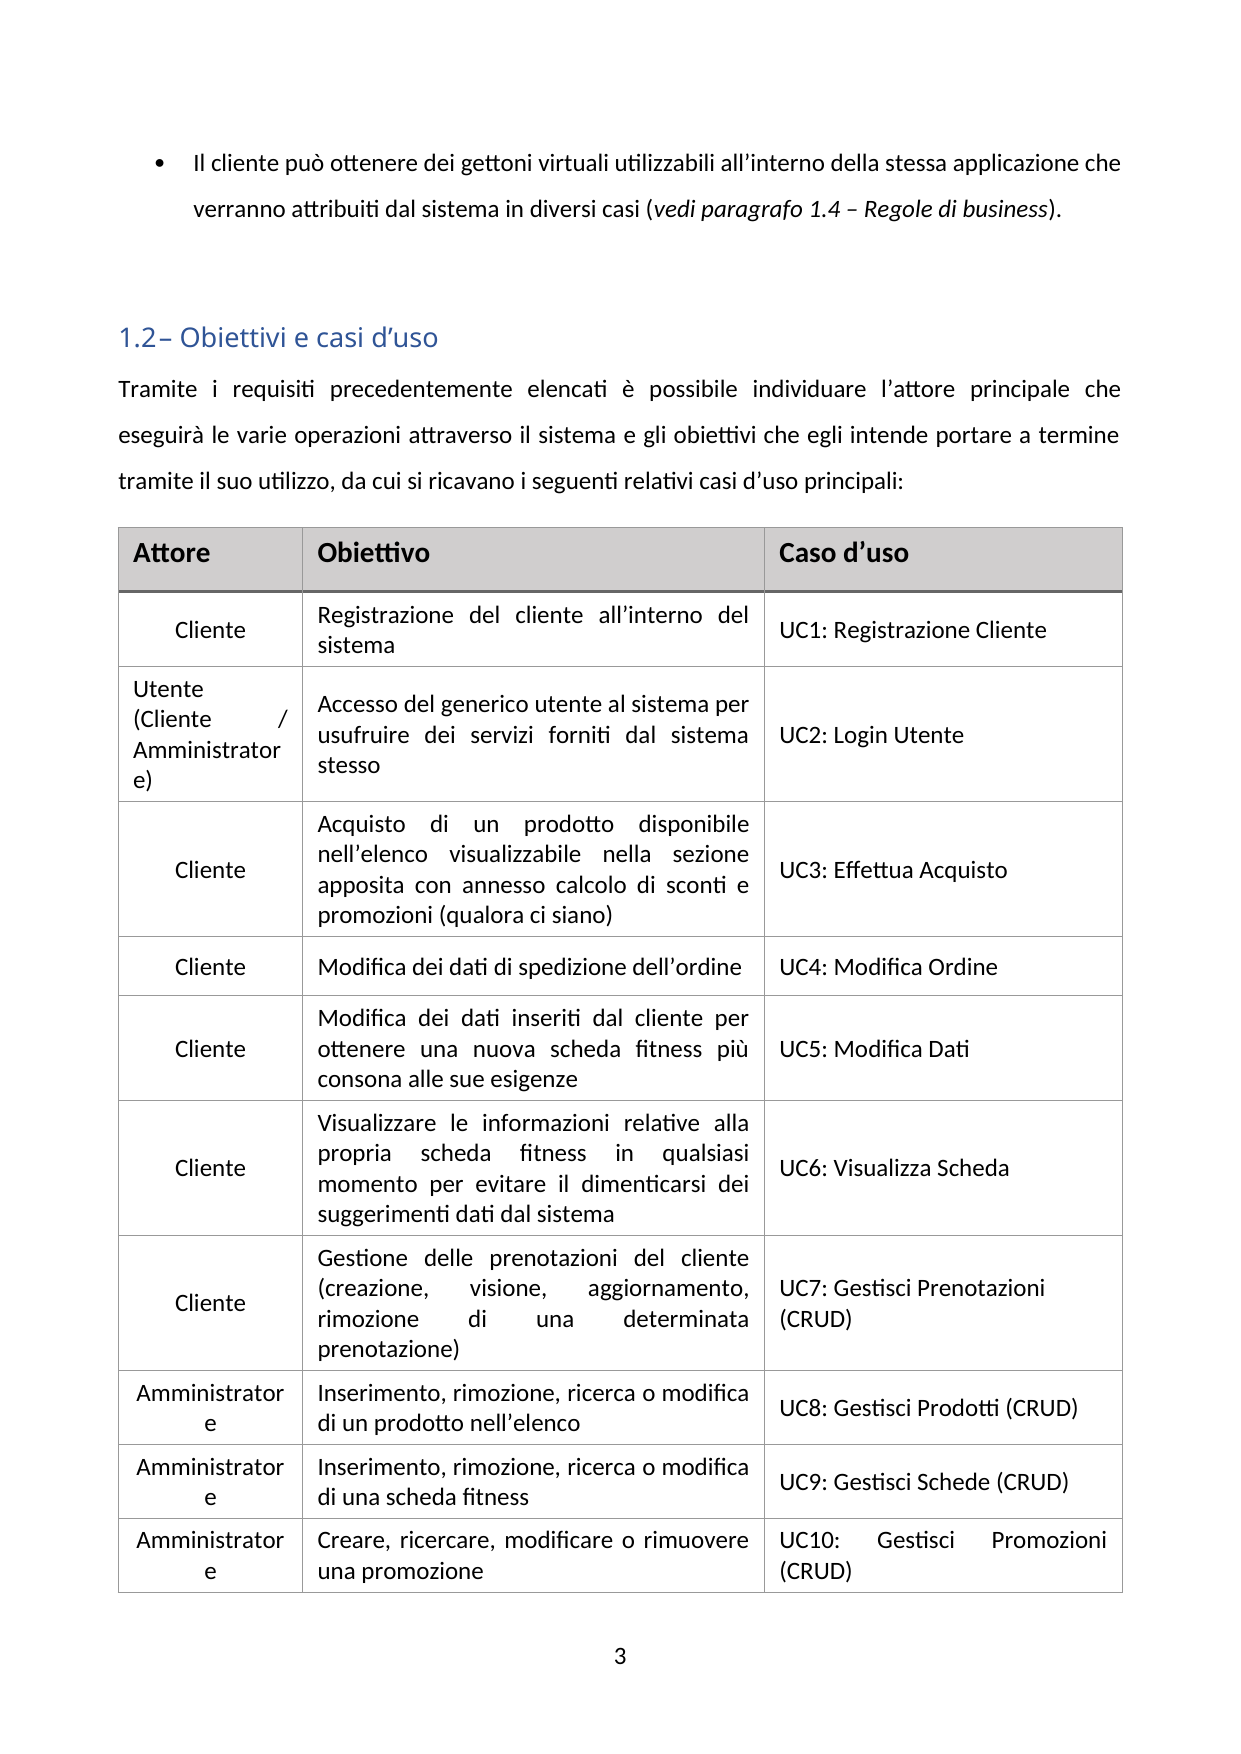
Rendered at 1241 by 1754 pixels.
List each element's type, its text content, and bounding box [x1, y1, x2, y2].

subtitle – Obiettivi e casi d’uso [118, 318, 1122, 355]
table_cell Modifica dei dati di spedizione dell’ordine [303, 937, 764, 995]
table_cell UC4: Modifica Ordine [765, 937, 1122, 995]
table_cell Cliente [119, 802, 302, 936]
table_cell Visualizzare le informazioni relative alla propria scheda fitness in qualsiasi momento per evitare il dimenticarsi dei suggerimenti dati dal sistema [303, 1101, 764, 1235]
table_cell Modifica dei dati inseriti dal cliente per ottenere una nuova scheda fitness più consona alle sue esigenze [303, 996, 764, 1100]
table_cell UC6: Visualizza Scheda [765, 1101, 1122, 1235]
table_header Obiettivo [303, 528, 764, 590]
table_cell UC8: Gestisci Prodotti (CRUD) [765, 1371, 1122, 1444]
table_cell Registrazione del cliente all’interno del sistema [303, 593, 764, 666]
table_cell Cliente [119, 937, 302, 995]
table_cell Cliente [119, 593, 302, 666]
table_cell Cliente [119, 1101, 302, 1235]
table_cell Gestione delle prenotazioni del cliente (creazione, visione, aggiornamento, rimozione di una determinata prenotazione) [303, 1236, 764, 1370]
table_cell Cliente [119, 1236, 302, 1370]
table_header Attore [119, 528, 302, 590]
table_cell Amministratore [119, 1371, 302, 1444]
table_cell UC3: Effettua Acquisto [765, 802, 1122, 936]
table_cell Accesso del generico utente al sistema per usufruire dei servizi forniti dal sistema stesso [303, 667, 764, 801]
table_cell Acquisto di un prodotto disponibile nell’elenco visualizzabile nella sezione apposita con annesso calcolo di sconti e promozioni (qualora ci siano) [303, 802, 764, 936]
list Il cliente può ottenere dei gettoni virtuali utilizzabili all’interno della stessa applicazione che verranno attribuiti dal sistema in diversi casi (vedi paragrafo 1.4 – Regole di business). [156, 148, 1122, 224]
table_cell Utente (Cliente / Amministratore) [119, 667, 302, 801]
table_cell Amministratore [119, 1445, 302, 1518]
text Tramite i requisiti precedentemente elencati è possibile individuare l’attore principale che eseguirà le varie operazioni attraverso il sistema e gli obiettivi che egli intende portare a termine tramite il suo utilizzo, da cui si ricavano i seguenti relativi casi d’uso principali: [118, 373, 1122, 495]
table_header Caso d’uso [765, 528, 1122, 590]
table_cell UC9: Gestisci Schede (CRUD) [765, 1445, 1122, 1518]
table_cell UC10: Gestisci Promozioni (CRUD) [765, 1519, 1122, 1592]
table_cell UC2: Login Utente [765, 667, 1122, 801]
table_cell Inserimento, rimozione, ricerca o modifica di una scheda fitness [303, 1445, 764, 1518]
table_cell UC1: Registrazione Cliente [765, 593, 1122, 666]
table_cell Inserimento, rimozione, ricerca o modifica di un prodotto nell’elenco [303, 1371, 764, 1444]
table_cell UC7: Gestisci Prenotazioni (CRUD) [765, 1236, 1122, 1370]
table_cell Cliente [119, 996, 302, 1100]
table_cell Amministratore [119, 1519, 302, 1592]
table_cell Creare, ricercare, modificare o rimuovere una promozione [303, 1519, 764, 1592]
table_cell UC5: Modifica Dati [765, 996, 1122, 1100]
